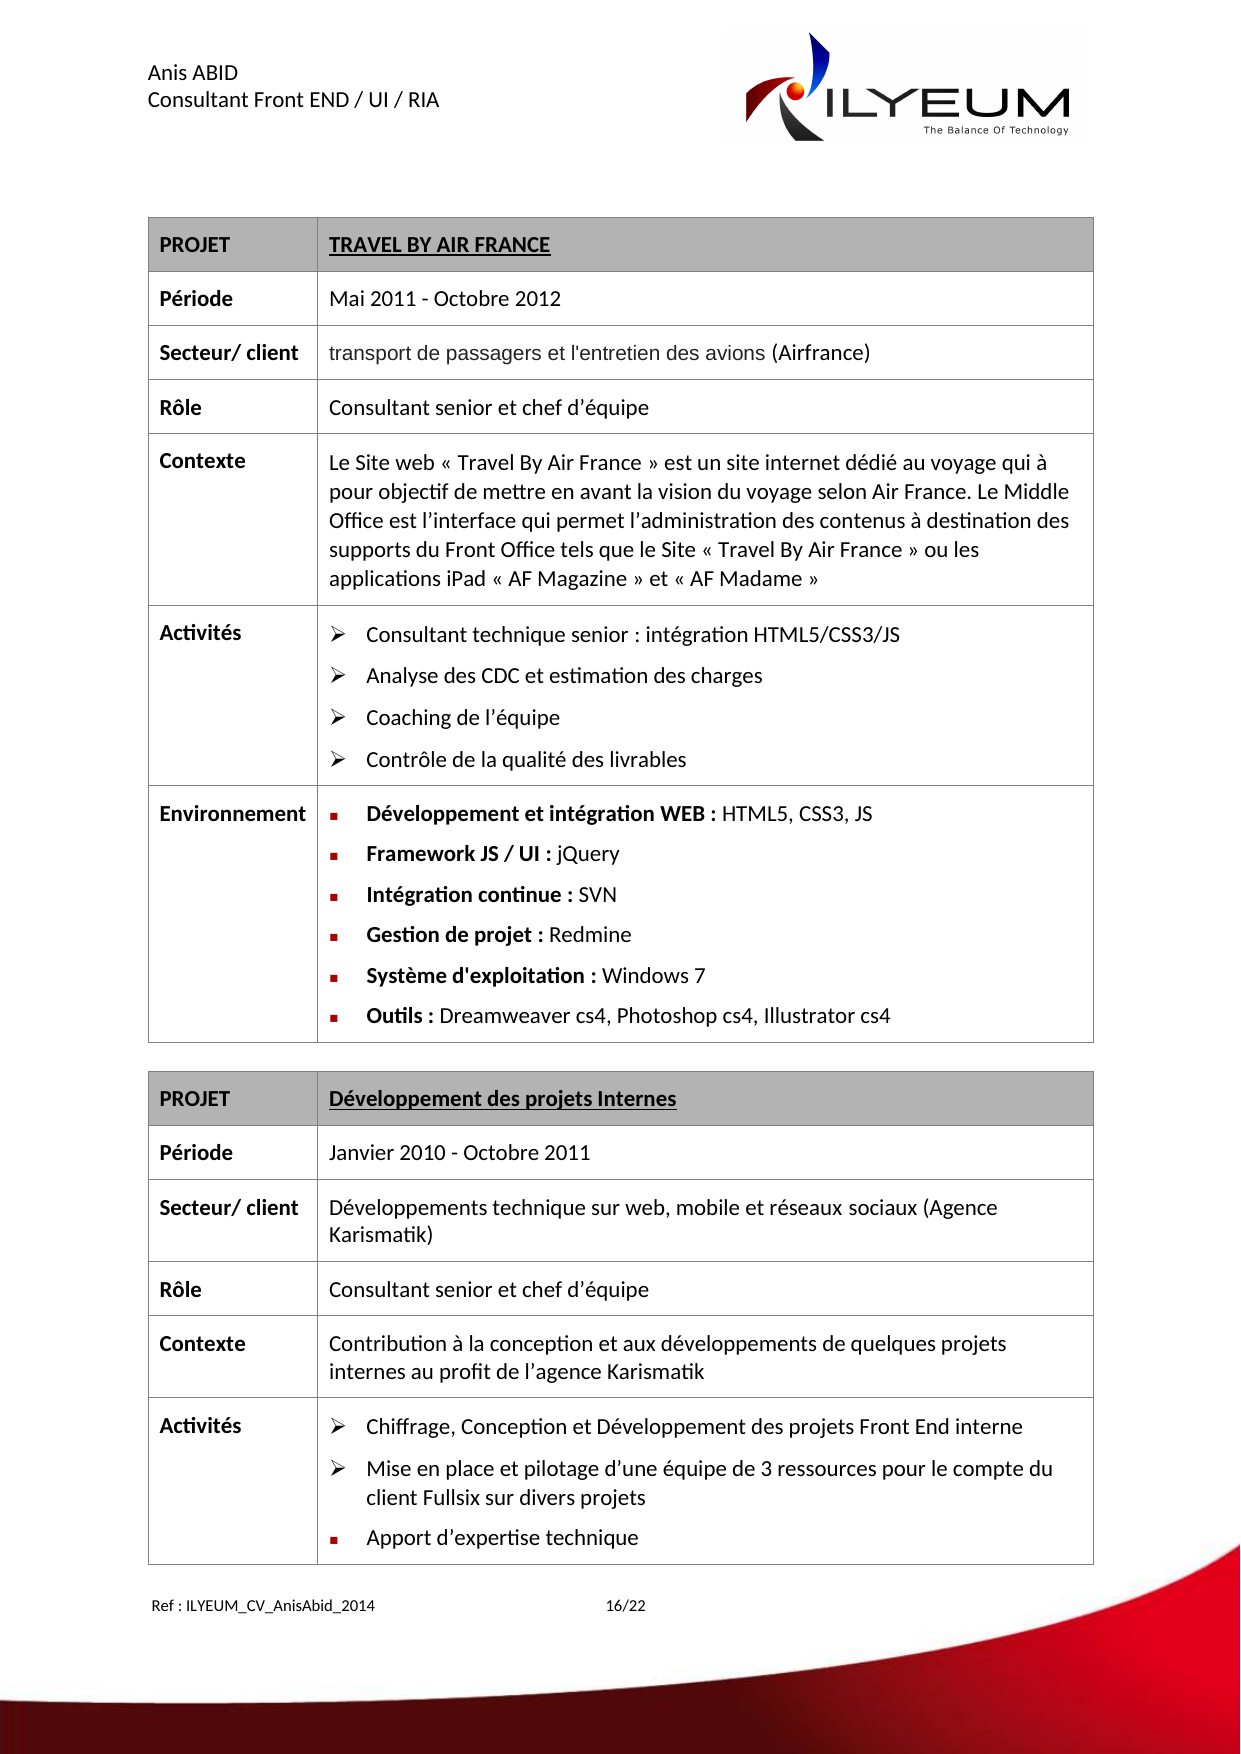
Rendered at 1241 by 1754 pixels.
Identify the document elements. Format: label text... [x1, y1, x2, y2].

picture [0, 1543, 1241, 1754]
table_header Projet [149, 1072, 317, 1125]
table_cell Janvier 2010 - Octobre 2011 [318, 1126, 1093, 1179]
table_cell Secteur/ client [149, 326, 317, 379]
table_cell Développement et intégration WEB : HTML5, CSS3, JS Framework JS / UI : jQuery Intégration continue : SVN Gestion de projet : Redmine Système d'exploitation : Windows 7 Outils : Dreamweaver cs4, Photoshop cs4, Illustrator cs4 [318, 786, 1093, 1042]
table_cell Environnement [149, 786, 317, 1042]
picture [723, 29, 1089, 143]
table_cell Mai 2011 - Octobre 2012 [318, 272, 1093, 325]
table_cell Période [149, 272, 317, 325]
table_cell transport de passagers et l'entretien des avions (Airfrance) [318, 326, 1093, 379]
table_cell Développements technique sur web, mobile et réseaux sociaux (Agence Karismatik) [318, 1180, 1093, 1261]
table_header Projet [149, 218, 317, 271]
table_header Développement des projets Internes [318, 1072, 1093, 1125]
table_cell Activités [149, 606, 317, 785]
table_cell Secteur/ client [149, 1180, 317, 1261]
table_cell Consultant senior et chef d’équipe [318, 1262, 1093, 1315]
table_cell Contribution à la conception et aux développements de quelques projets internes au profit de l’agence Karismatik [318, 1316, 1093, 1397]
table_cell Le Site web « Travel By Air France » est un site internet dédié au voyage qui à pour objectif de mettre en avant la vision du voyage selon Air France. Le Middle Office est l’interface qui permet l’administration des contenus à destination des supports du Front Office tels que le Site « Travel By Air France » ou les applications iPad « AF Magazine » et « AF Madame » [318, 434, 1093, 605]
table_cell Rôle [149, 380, 317, 433]
table_cell Consultant technique senior : intégration HTML5/CSS3/JS Analyse des CDC et estimation des charges Coaching de l’équipe Contrôle de la qualité des livrables [318, 606, 1093, 785]
table_cell Activités [149, 1398, 317, 1564]
table_cell Contexte [149, 1316, 317, 1397]
table_header Travel By Air France [318, 218, 1093, 271]
table_cell Période [149, 1126, 317, 1179]
table_cell Consultant senior et chef d’équipe [318, 380, 1093, 433]
table_cell Contexte [149, 434, 317, 605]
table_cell Rôle [149, 1262, 317, 1315]
